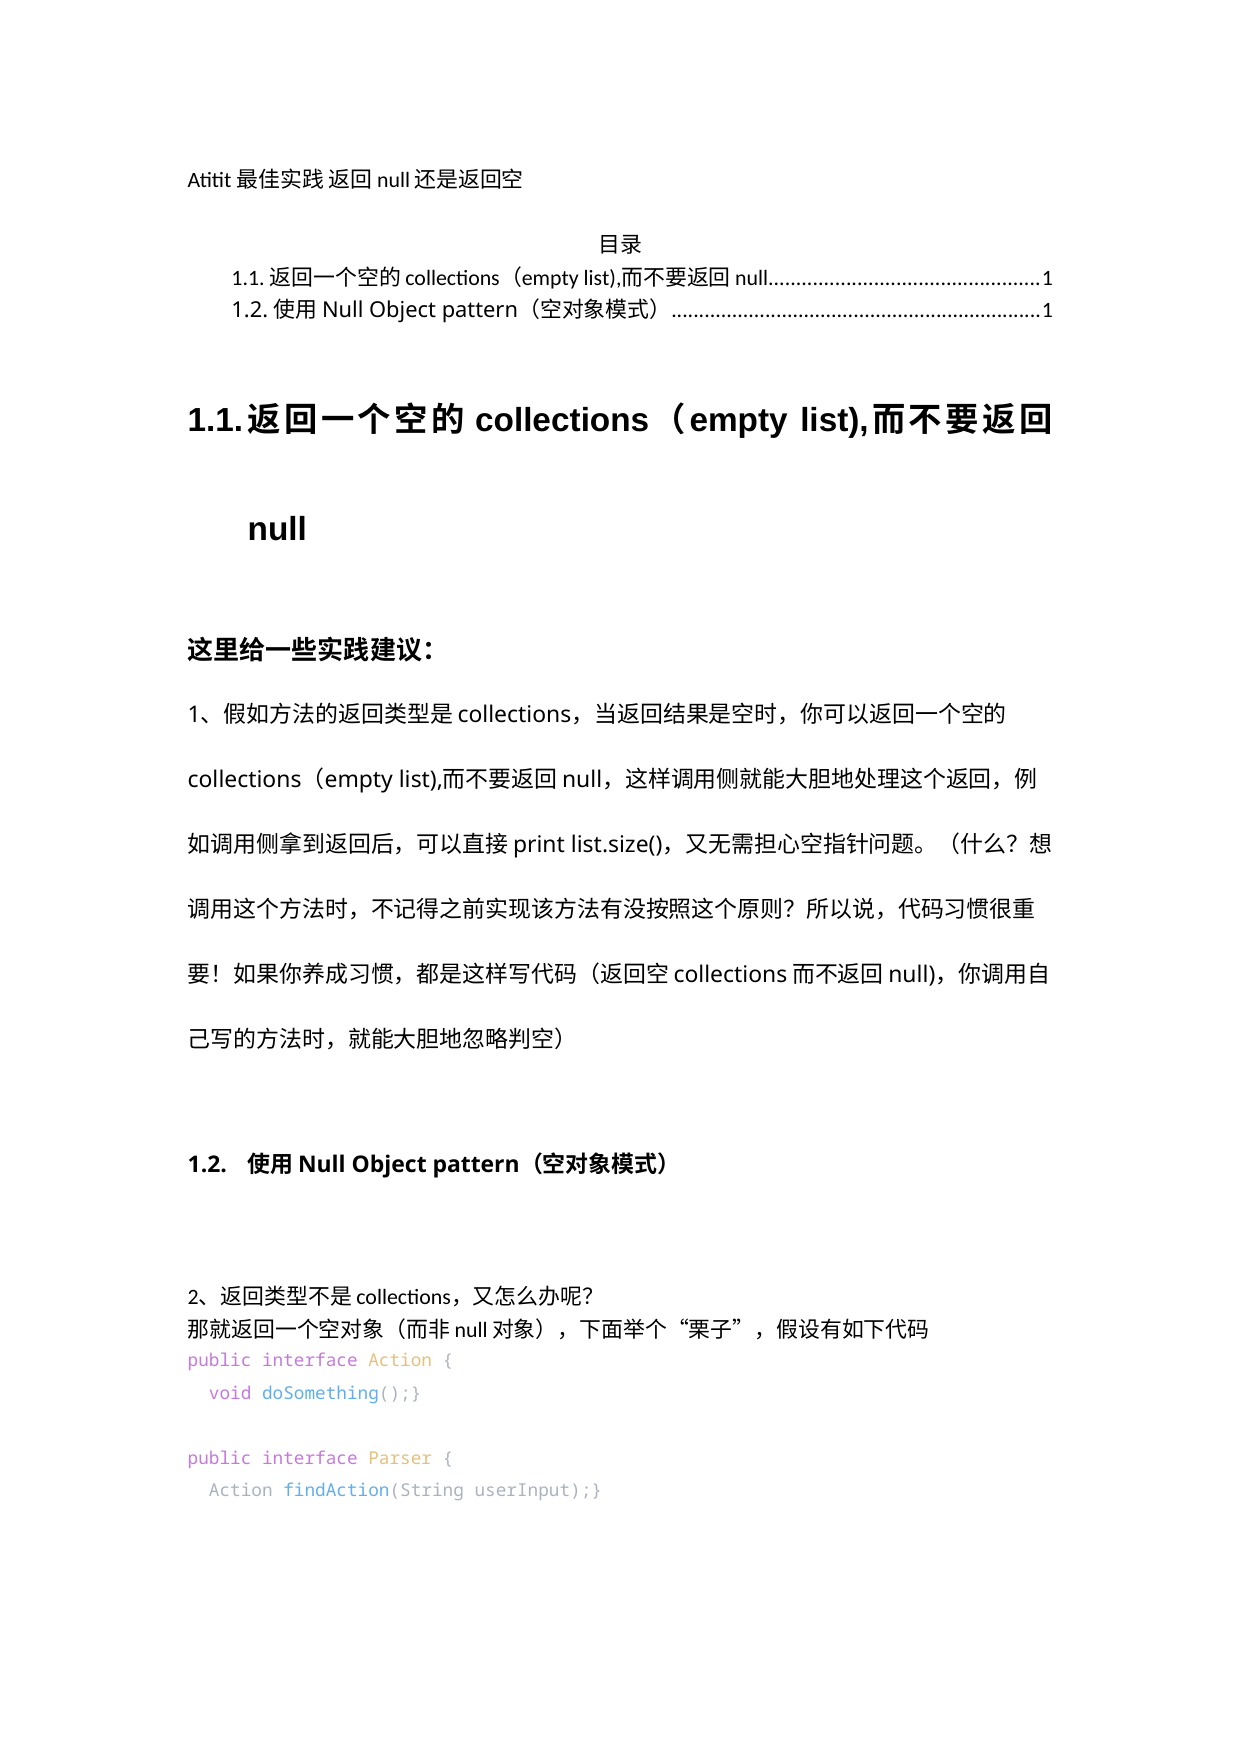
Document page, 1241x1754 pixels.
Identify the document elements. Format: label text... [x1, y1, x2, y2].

subtitle 返回一个空的collections（empty list),而不要返回null [187, 384, 1053, 561]
text public interface Action { void doSomething();} public interface Parser { Action findAction(String userInput);} [187, 1344, 1053, 1506]
text 2、返回类型不是collections，又怎么办呢？ 那就返回一个空对象（而非null对象），下面举个“栗子”，假设有如下代码 [187, 1246, 1053, 1344]
subtitle 使用Null Object pattern（空对象模式） [187, 1130, 1053, 1195]
text Atitit 最佳实践 返回null还是返回空 [187, 162, 1053, 194]
text 这里给一些实践建议： 1、假如方法的返回类型是collections，当返回结果是空时，你可以返回一个空的collections（empty list),而不要返回null，这样调用侧就能大胆地处理这个返回，例如调用侧拿到返回后，可以直接print list.size()，又无需担心空指针问题。（什么？想调用这个方法时，不记得之前实现该方法有没按照这个原则？所以说，代码习惯很重要！如果你养成习惯，都是这样写代码（返回空collections而不返回null)，你调用自己写的方法时，就能大胆地忽略判空） [187, 616, 1053, 1071]
